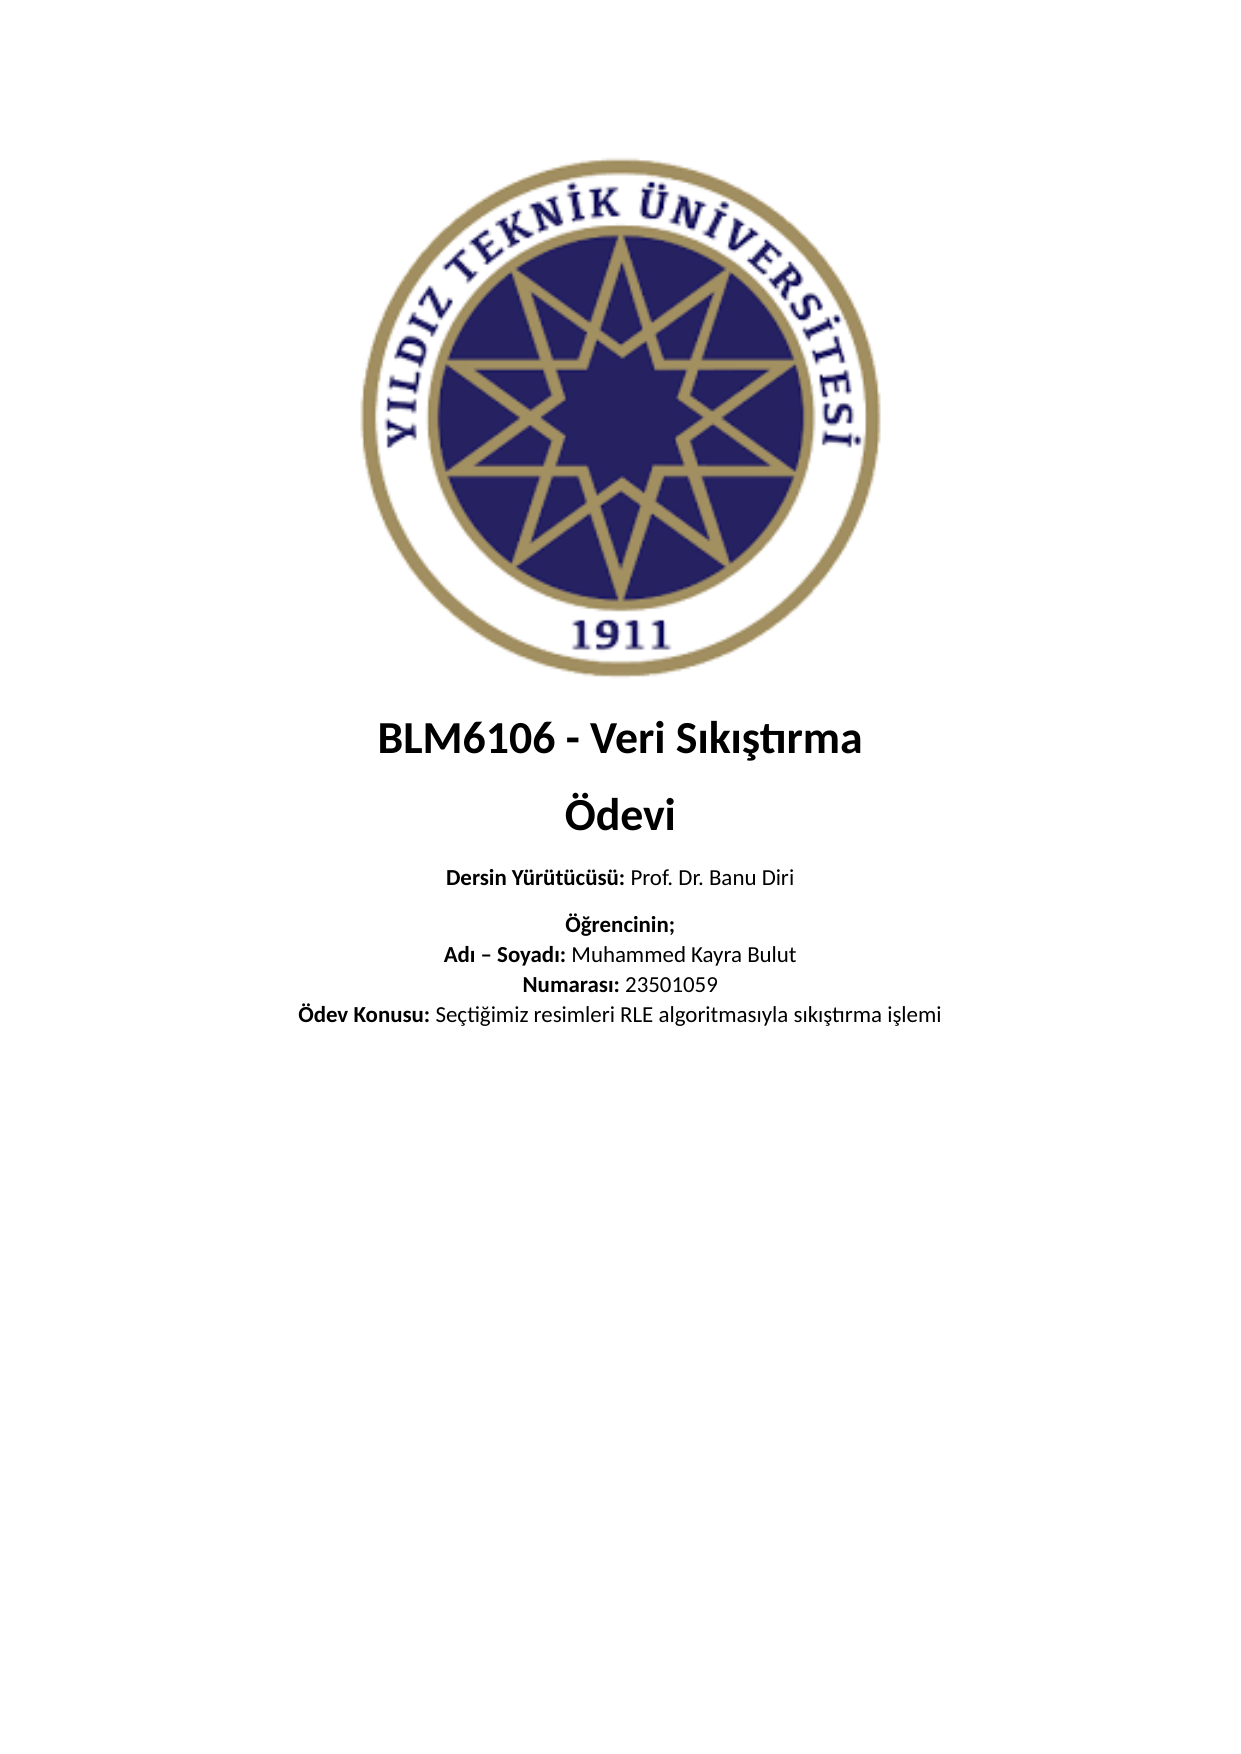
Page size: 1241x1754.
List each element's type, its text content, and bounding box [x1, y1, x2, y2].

picture [352, 147, 888, 691]
text Dersin Yürütücüsü: Prof. Dr. Banu Diri [148, 863, 1093, 891]
list Adı – Soyadı: Muhammed Kayra Bulut [148, 940, 1093, 968]
list Öğrencinin; [148, 910, 1093, 938]
list Ödev Konusu: Seçtiğimiz resimleri RLE algoritmasıyla sıkıştırma işlemi [148, 1000, 1093, 1028]
list Numarası: 23501059 [148, 970, 1093, 998]
text BLM6106 - Veri Sıkıştırma [148, 709, 1093, 765]
text Ödevi [148, 786, 1093, 842]
